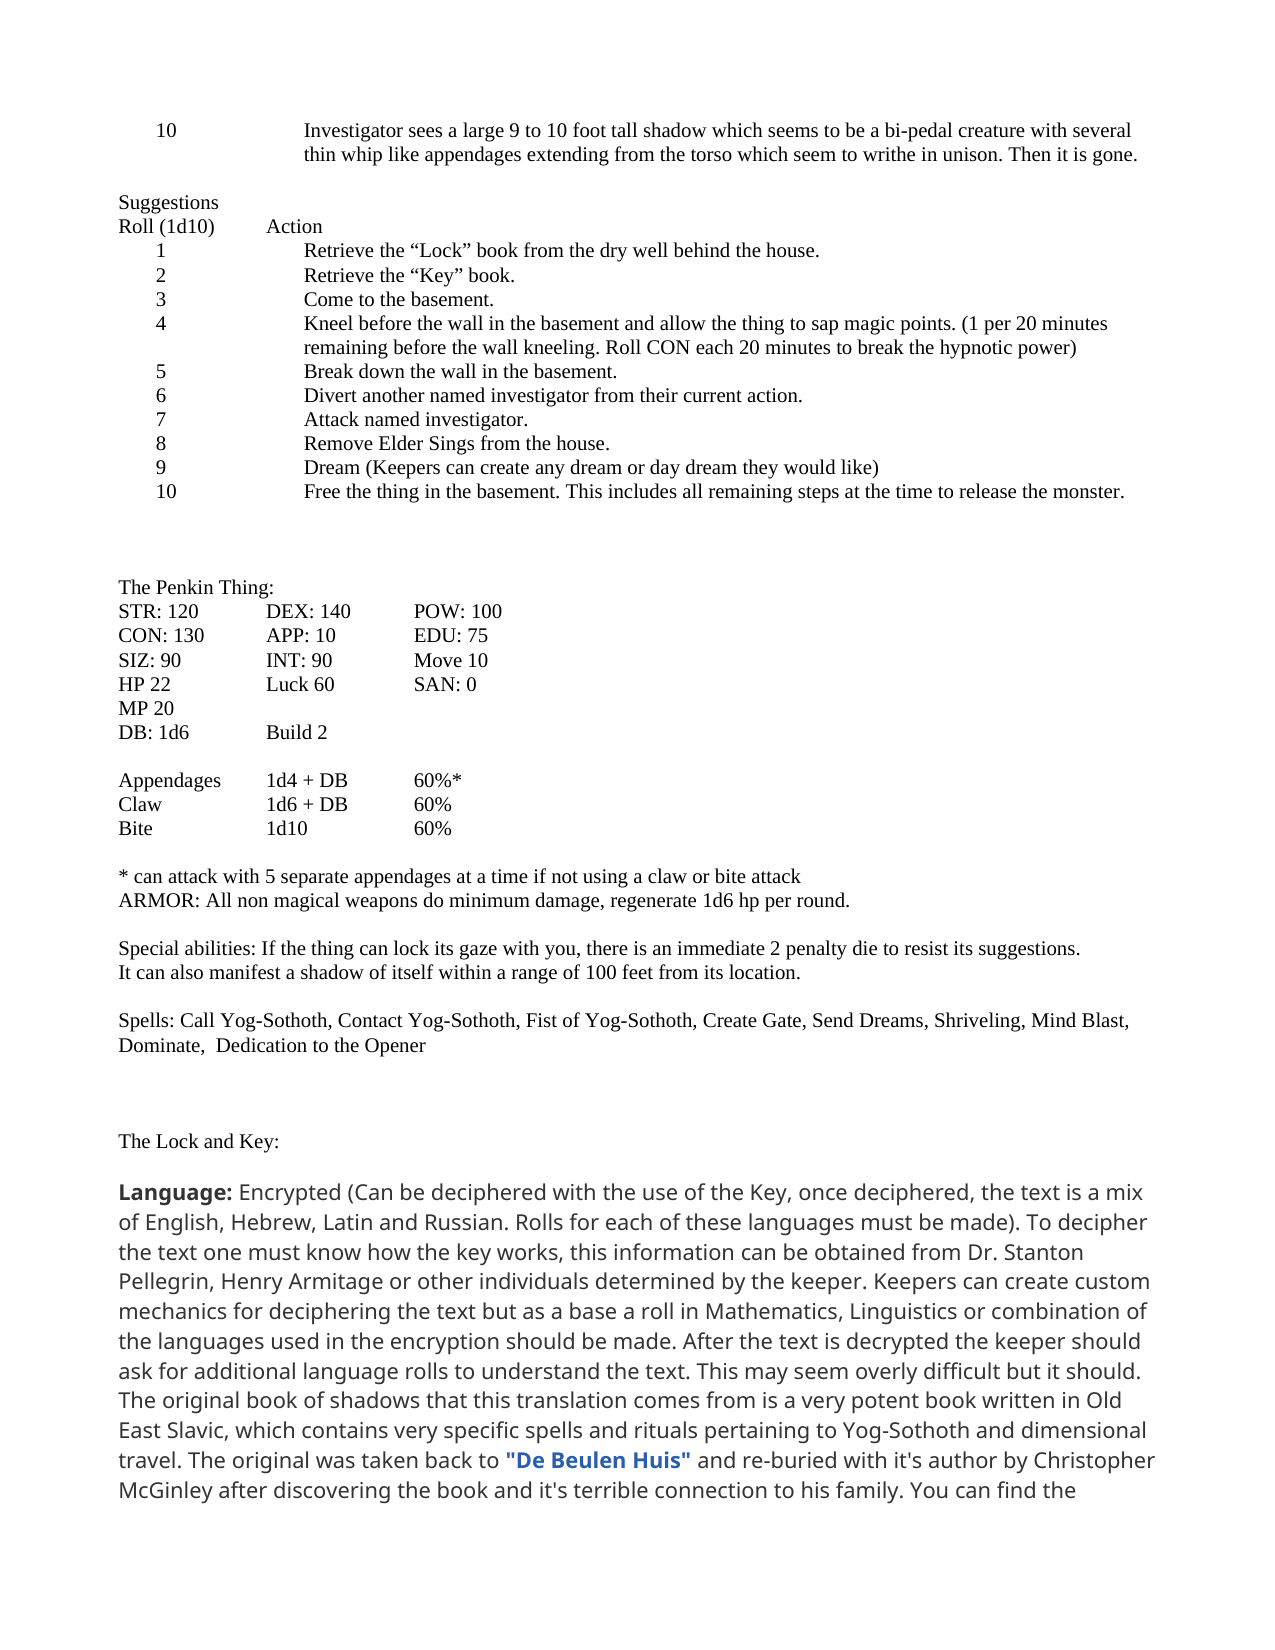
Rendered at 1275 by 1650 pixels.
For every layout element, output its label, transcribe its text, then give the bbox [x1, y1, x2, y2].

text STR: 120 DEX: 140 POW: 100 [118, 599, 1157, 623]
text SIZ: 90 INT: 90 Move 10 [118, 647, 1157, 672]
text ARMOR: All non magical weapons do minimum damage, regenerate 1d6 hp per round. [118, 888, 1157, 912]
text It can also manifest a shadow of itself within a range of 100 feet from its location. [118, 960, 1157, 984]
text * can attack with 5 separate appendages at a time if not using a claw or bite attack [118, 864, 1157, 888]
text The Penkin Thing: [118, 575, 1157, 599]
text Appendages 1d4 + DB 60%* [118, 768, 1157, 792]
text MP 20 [118, 696, 1157, 720]
text The Lock and Key: [118, 1129, 1157, 1153]
text CON: 130 APP: 10 EDU: 75 [118, 623, 1157, 647]
list Break down the wall in the basement. [156, 359, 1157, 383]
list Retrieve the “Key” book. [156, 262, 1157, 287]
text Spells: Call Yog-Sothoth, Contact Yog-Sothoth, Fist of Yog-Sothoth, Create Gate, Send Dreams, Shriveling, Mind Blast, Dominate, Dedication to the Opener [118, 1008, 1157, 1057]
list Retrieve the “Lock” book from the dry well behind the house. [156, 238, 1157, 262]
text Claw 1d6 + DB 60% [118, 792, 1157, 816]
text DB: 1d6 Build 2 [118, 720, 1157, 744]
list Dream (Keepers can create any dream or day dream they would like) [156, 455, 1157, 479]
text Roll (1d10) Action [118, 214, 1157, 238]
list Investigator sees a large 9 to 10 foot tall shadow which seems to be a bi-pedal creature with several thin whip like appendages extending from the torso which seem to writhe in unison. Then it is gone. [156, 118, 1157, 166]
list Come to the basement. [156, 287, 1157, 311]
text Special abilities: If the thing can lock its gaze with you, there is an immediate 2 penalty die to resist its suggestions. [118, 936, 1157, 960]
list Divert another named investigator from their current action. [156, 383, 1157, 407]
list Kneel before the wall in the basement and allow the thing to sap magic points. (1 per 20 minutes remaining before the wall kneeling. Roll CON each 20 minutes to break the hypnotic power) [156, 311, 1157, 359]
text Suggestions [118, 190, 1157, 214]
text Bite 1d10 60% [118, 816, 1157, 840]
list Remove Elder Sings from the house. [156, 431, 1157, 455]
list Attack named investigator. [156, 407, 1157, 431]
list Free the thing in the basement. This includes all remaining steps at the time to release the monster. [156, 479, 1157, 503]
text HP 22 Luck 60 SAN: 0 [118, 672, 1157, 696]
